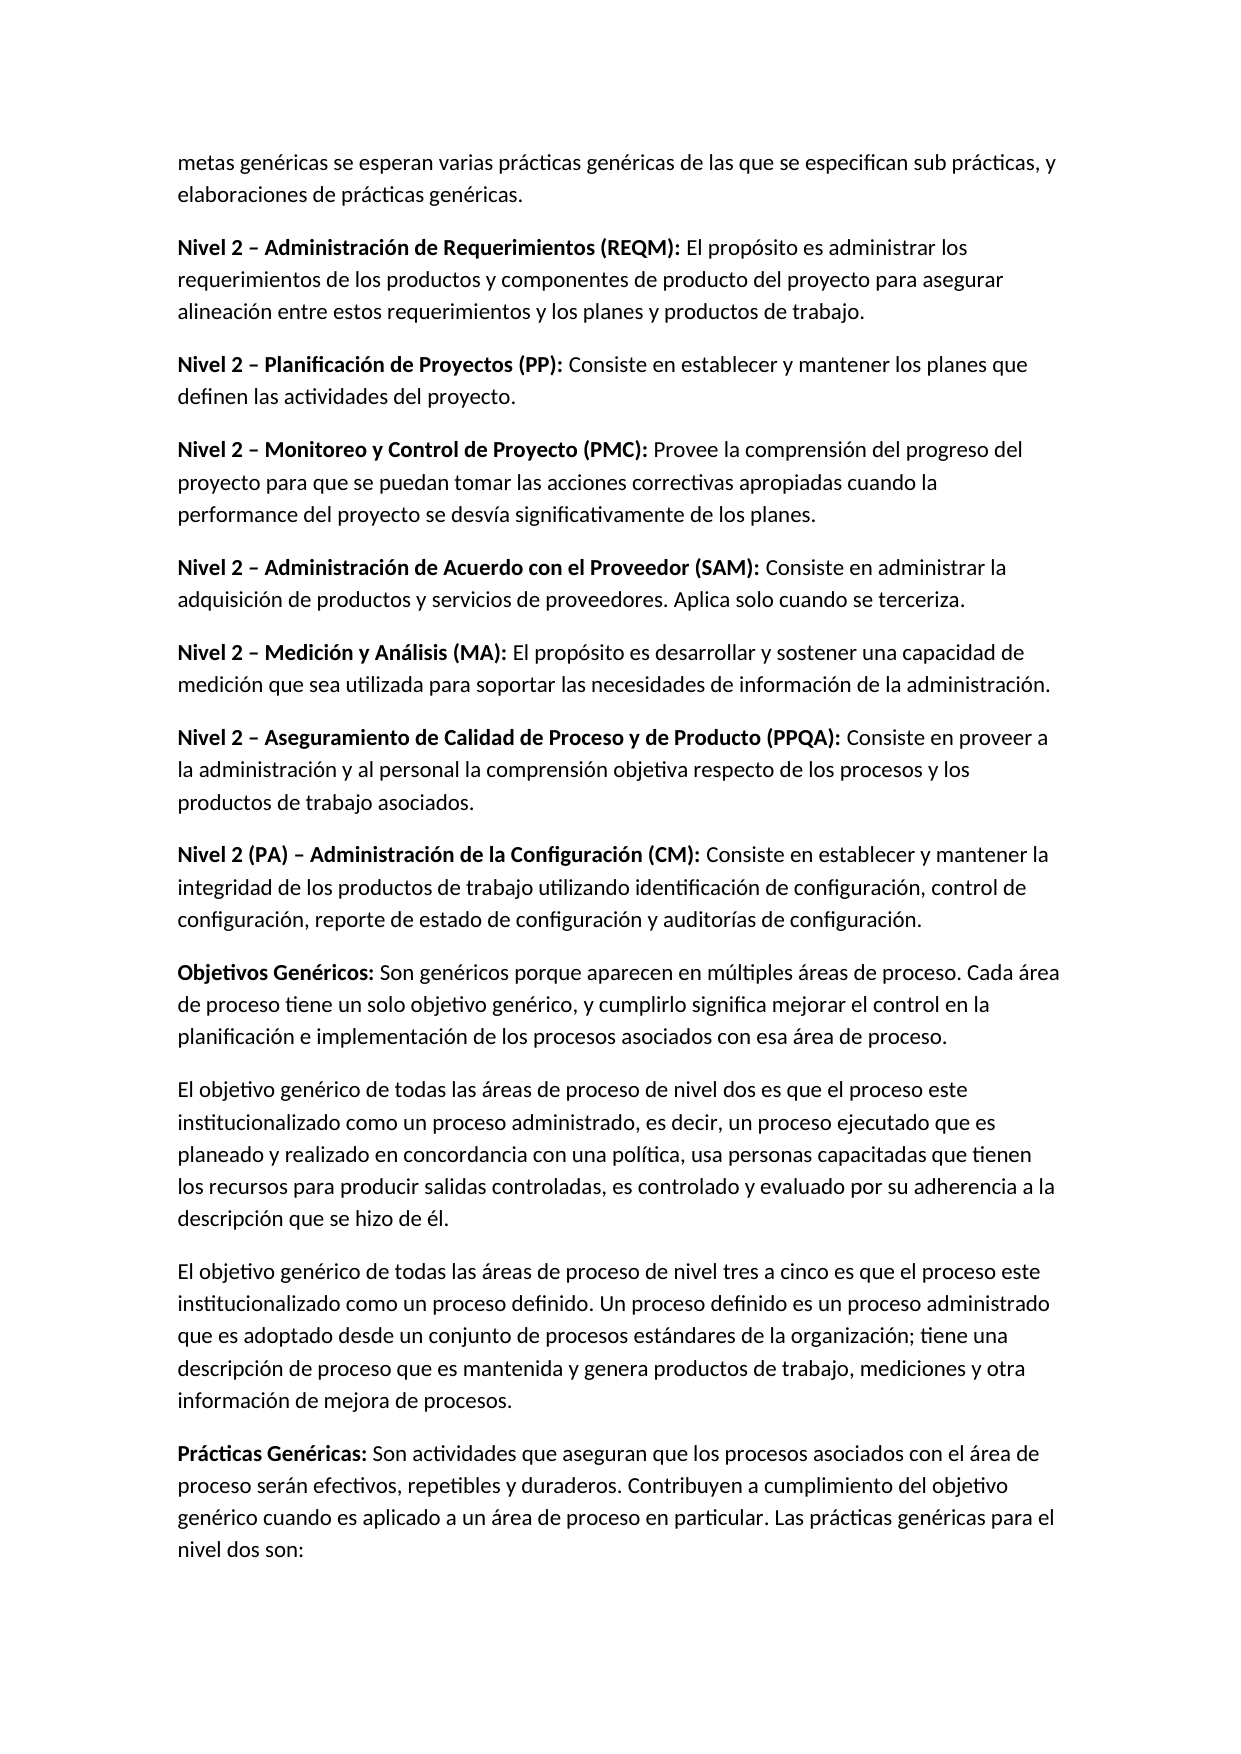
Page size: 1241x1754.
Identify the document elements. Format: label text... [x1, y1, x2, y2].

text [177, 148, 1063, 208]
text Nivel 2 – Administración de Acuerdo con el Proveedor (SAM): Consiste en administrar la adquisición de productos y servicios de proveedores. Aplica solo cuando se terceriza. [177, 553, 1063, 613]
text Nivel 2 – Medición y Análisis (MA): El propósito es desarrollar y sostener una capacidad de medición que sea utilizada para soportar las necesidades de información de la administración. [177, 638, 1063, 698]
text El objetivo genérico de todas las áreas de proceso de nivel tres a cinco es que el proceso este institucionalizado como un proceso definido. Un proceso definido es un proceso administrado que es adoptado desde un conjunto de procesos estándares de la organización; tiene una descripción de proceso que es mantenida y genera productos de trabajo, mediciones y otra información de mejora de procesos. [177, 1257, 1063, 1414]
text El objetivo genérico de todas las áreas de proceso de nivel dos es que el proceso este institucionalizado como un proceso administrado, es decir, un proceso ejecutado que es planeado y realizado en concordancia con una política, usa personas capacitadas que tienen los recursos para producir salidas controladas, es controlado y evaluado por su adherencia a la descripción que se hizo de él. [177, 1075, 1063, 1232]
text Nivel 2 (PA) – Administración de la Configuración (CM): Consiste en establecer y mantener la integridad de los productos de trabajo utilizando identificación de configuración, control de configuración, reporte de estado de configuración y auditorías de configuración. [177, 841, 1063, 933]
text Objetivos Genéricos: Son genéricos porque aparecen en múltiples áreas de proceso. Cada área de proceso tiene un solo objetivo genérico, y cumplirlo significa mejorar el control en la planificación e implementación de los procesos asociados con esa área de proceso. [177, 958, 1063, 1050]
text Nivel 2 – Monitoreo y Control de Proyecto (PMC): Provee la comprensión del progreso del proyecto para que se puedan tomar las acciones correctivas apropiadas cuando la performance del proyecto se desvía significativamente de los planes. [177, 435, 1063, 528]
text Nivel 2 – Administración de Requerimientos (REQM): El propósito es administrar los requerimientos de los productos y componentes de producto del proyecto para asegurar alineación entre estos requerimientos y los planes y productos de trabajo. [177, 233, 1063, 325]
text Prácticas Genéricas: Son actividades que aseguran que los procesos asociados con el área de proceso serán efectivos, repetibles y duraderos. Contribuyen a cumplimiento del objetivo genérico cuando es aplicado a un área de proceso en particular. Las prácticas genéricas para el nivel dos son: [177, 1439, 1063, 1563]
text Nivel 2 – Aseguramiento de Calidad de Proceso y de Producto (PPQA): Consiste en proveer a la administración y al personal la comprensión objetiva respecto de los procesos y los productos de trabajo asociados. [177, 723, 1063, 816]
text Nivel 2 – Planificación de Proyectos (PP): Consiste en establecer y mantener los planes que definen las actividades del proyecto. [177, 350, 1063, 410]
